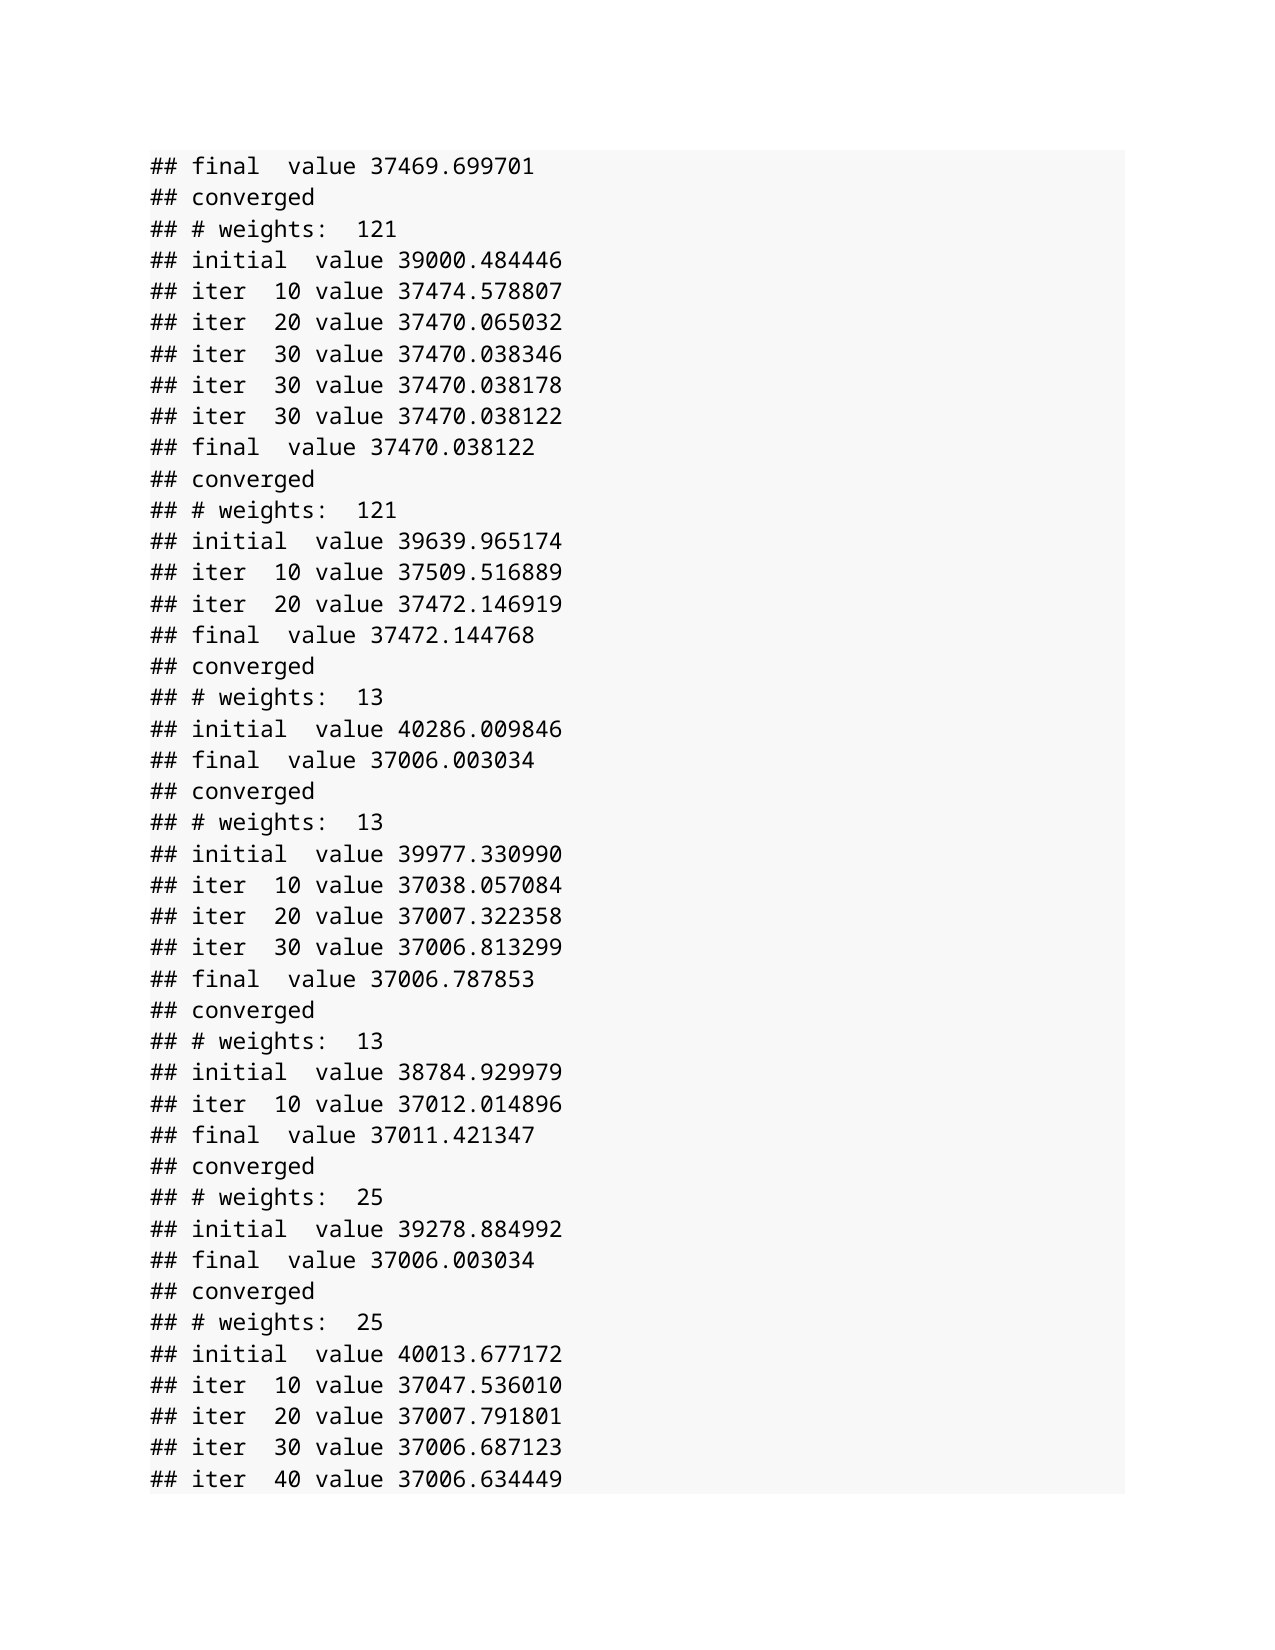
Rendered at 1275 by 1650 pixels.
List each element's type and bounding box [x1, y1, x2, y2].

text [150, 150, 1125, 1494]
